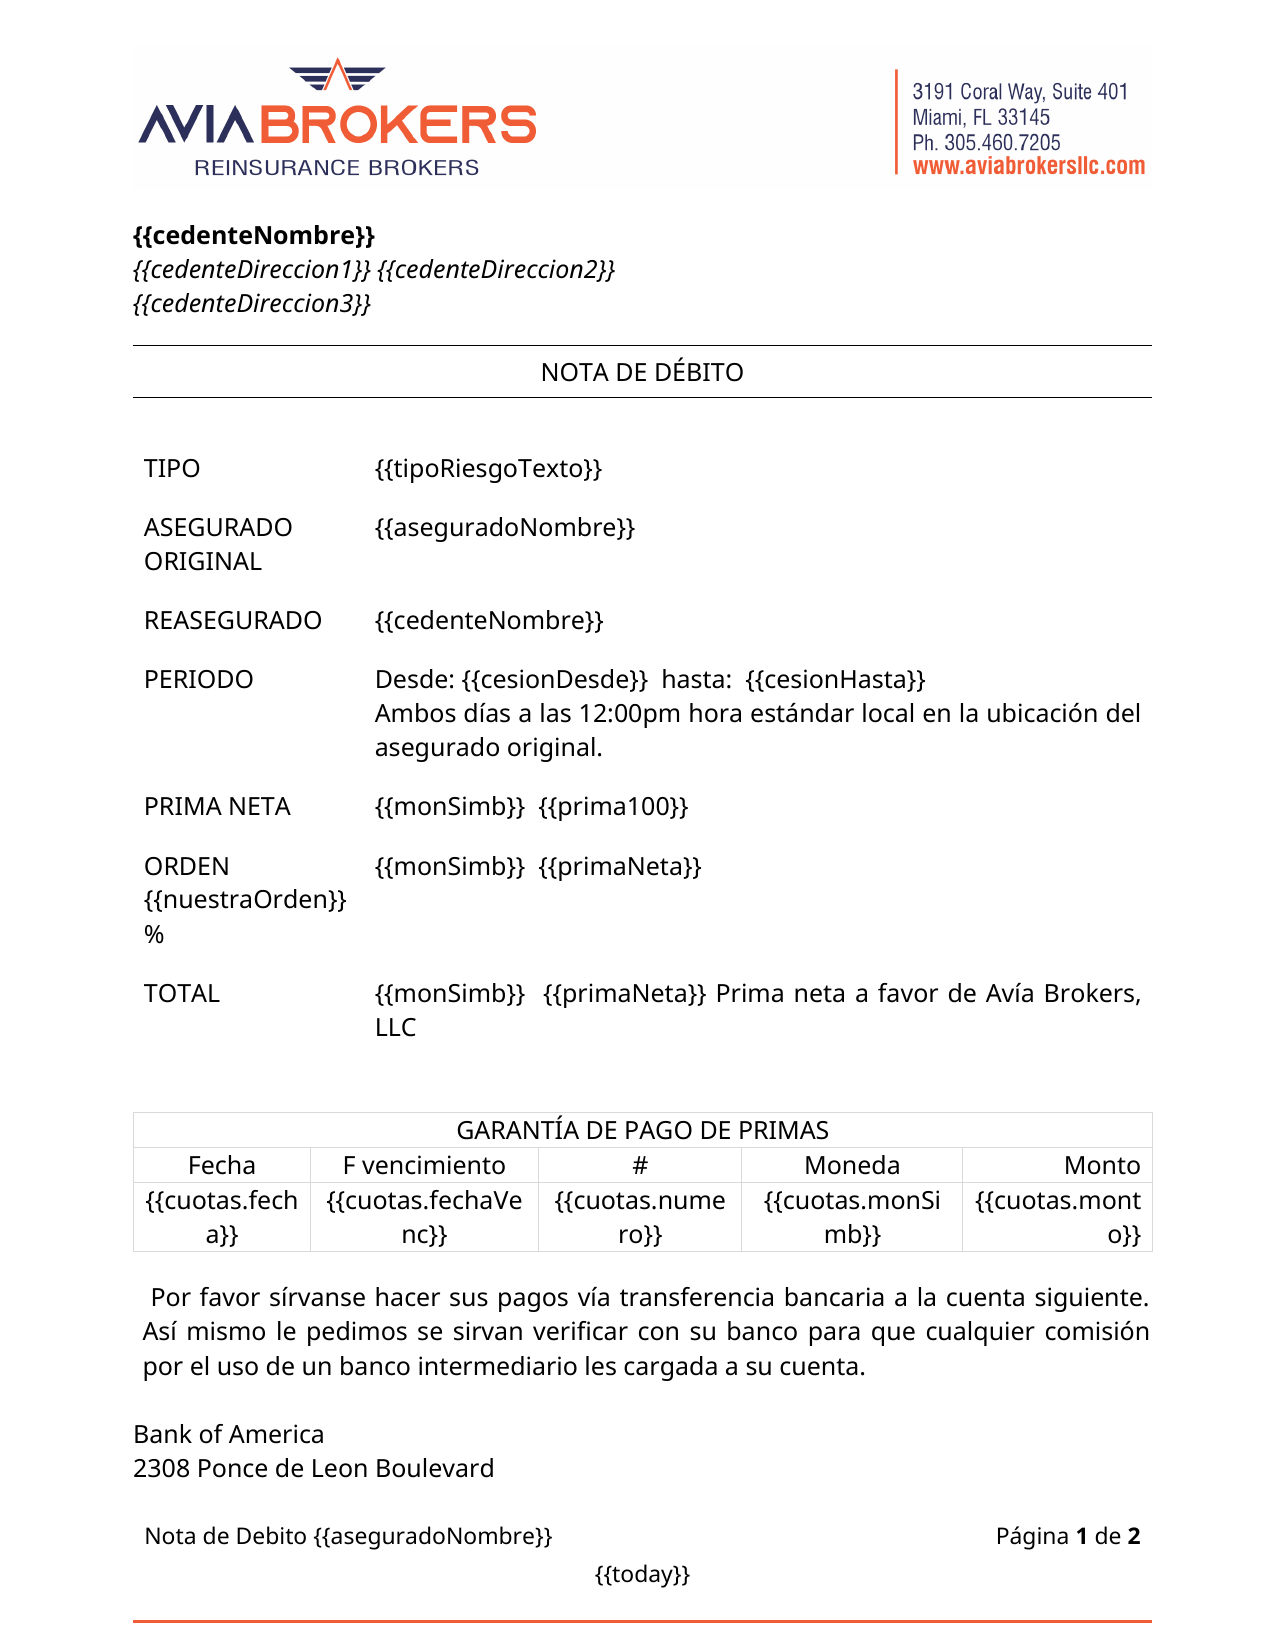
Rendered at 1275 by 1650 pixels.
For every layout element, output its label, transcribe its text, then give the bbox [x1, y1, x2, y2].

table_header TIPO [133, 451, 363, 485]
text NOTA DE DÉBITO [133, 346, 1152, 397]
table_cell REASEGURADO [133, 578, 363, 637]
picture [132, 45, 1152, 190]
table_cell # [539, 1148, 741, 1182]
table_cell Monto [963, 1148, 1152, 1182]
table_header GARANTÍA DE PAGO DE PRIMAS [134, 1113, 1152, 1147]
table_cell {{monSimb}} {{primaNeta}} [363, 823, 1154, 950]
table_cell {{cuotas.fechaVenc}} [311, 1183, 538, 1251]
table_header {{tipoRiesgoTexto}} [363, 451, 1154, 485]
table_cell F vencimiento [311, 1148, 538, 1182]
table_cell Desde: {{cesionDesde}} hasta: {{cesionHasta}} Ambos días a las 12:00pm hora estándar local en la ubicación del asegurado original. [363, 637, 1154, 764]
table_cell {{cuotas.monSimb}} [742, 1183, 962, 1251]
table_cell {{cuotas.monto}} [963, 1183, 1152, 1251]
table_cell {{monSimb}} {{prima100}} [363, 764, 1154, 823]
table_cell TOTAL [133, 950, 363, 1043]
table_cell {{monSimb}} {{primaNeta}} Prima neta a favor de Avía Brokers, LLC [363, 950, 1154, 1043]
table_cell {{cedenteNombre}} [363, 578, 1154, 637]
table_cell Fecha [134, 1148, 310, 1182]
text {{cedenteDireccion1}} {{cedenteDireccion2}} [133, 252, 1152, 286]
table_cell {{cuotas.fecha}} [134, 1183, 310, 1251]
text Bank of America [133, 1416, 1152, 1450]
text {{cedenteNombre}} [133, 218, 1152, 252]
table_cell {{cuotas.numero}} [539, 1183, 741, 1251]
text 2308 Ponce de Leon Boulevard [133, 1450, 1152, 1484]
table_cell ORDEN {{nuestraOrden}}% [133, 823, 363, 950]
table_cell PERIODO [133, 637, 363, 764]
table_cell ASEGURADO ORIGINAL [133, 485, 363, 578]
table_cell {{aseguradoNombre}} [363, 485, 1154, 578]
table_cell PRIMA NETA [133, 764, 363, 823]
table_cell Moneda [742, 1148, 962, 1182]
text {{cedenteDireccion3}} [133, 286, 1152, 320]
text Por favor sírvanse hacer sus pagos vía transferencia bancaria a la cuenta siguiente. Así mismo le pedimos se sirvan verificar con su banco para que cualquier comisión por el uso de un banco intermediario les cargada a su cuenta. [133, 1280, 1152, 1382]
